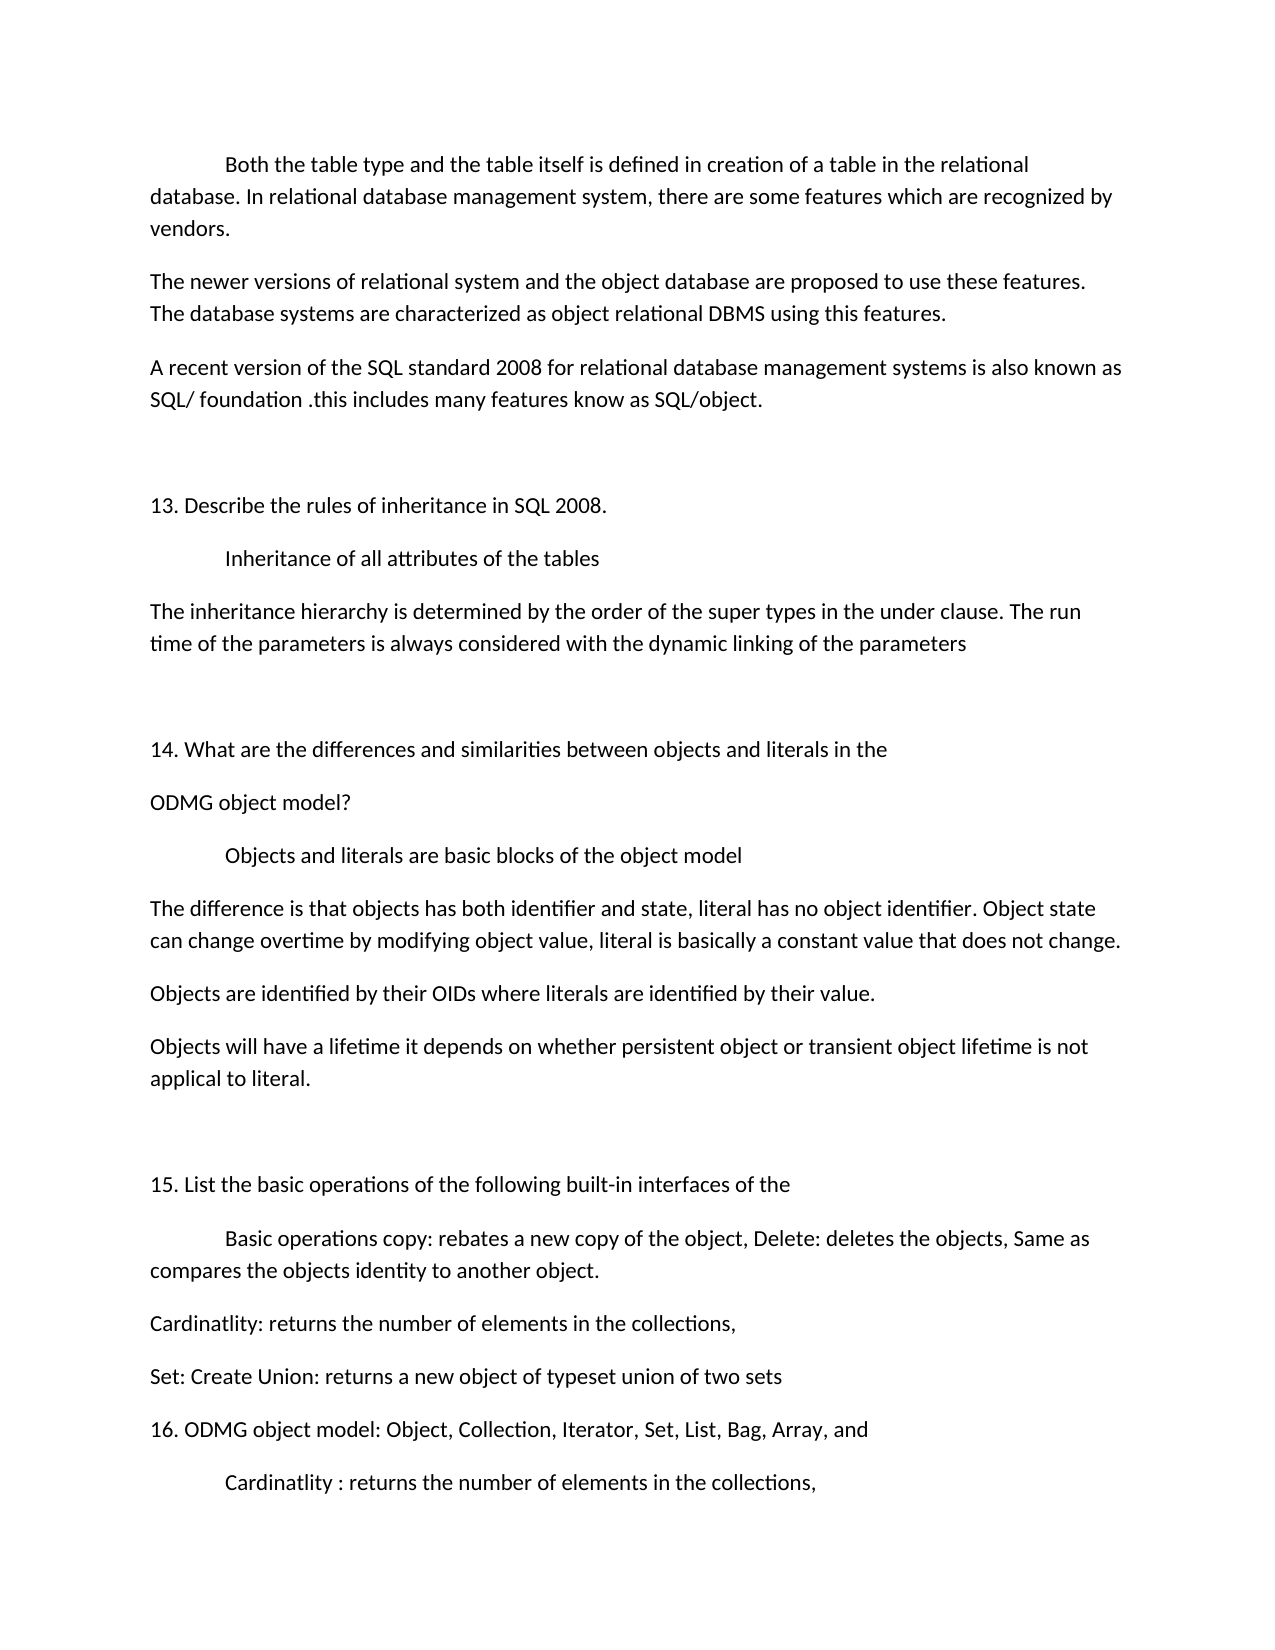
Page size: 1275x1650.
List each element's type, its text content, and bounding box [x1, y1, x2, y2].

text Inheritance of all attributes of the tables [150, 544, 1125, 572]
text The difference is that objects has both identifier and state, literal has no object identifier. Object state can change overtime by modifying object value, literal is basically a constant value that does not change. [150, 894, 1125, 954]
text Objects and literals are basic blocks of the object model [150, 841, 1125, 869]
text Cardinatlity : returns the number of elements in the collections, [150, 1468, 1125, 1496]
text 15. List the basic operations of the following built-in interfaces of the [150, 1171, 1125, 1199]
text The inheritance hierarchy is determined by the order of the super types in the under clause. The run time of the parameters is always considered with the dynamic linking of the parameters [150, 597, 1125, 657]
text ODMG object model? [150, 788, 1125, 816]
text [150, 1362, 1125, 1390]
text Both the table type and the table itself is defined in creation of a table in the relational database. In relational database management system, there are some features which are recognized by vendors. [150, 150, 1125, 242]
text 16. ODMG object model: Object, Collection, Iterator, Set, List, Bag, Array, and [150, 1415, 1125, 1443]
text 14. What are the differences and similarities between objects and literals in the [150, 735, 1125, 763]
text 13. Describe the rules of inheritance in SQL 2008. [150, 491, 1125, 519]
text Cardinatlity: returns the number of elements in the collections, [150, 1309, 1125, 1337]
text A recent version of the SQL standard 2008 for relational database management systems is also known as SQL/ foundation .this includes many features know as SQL/object. [150, 353, 1125, 413]
text Objects will have a lifetime it depends on whether persistent object or transient object lifetime is not applical to literal. [150, 1032, 1125, 1093]
text Objects are identified by their OIDs where literals are identified by their value. [150, 979, 1125, 1007]
text The newer versions of relational system and the object database are proposed to use these features. The database systems are characterized as object relational DBMS using this features. [150, 267, 1125, 328]
text Basic operations copy: rebates a new copy of the object, Delete: deletes the objects, Same as compares the objects identity to another object. [150, 1224, 1125, 1284]
